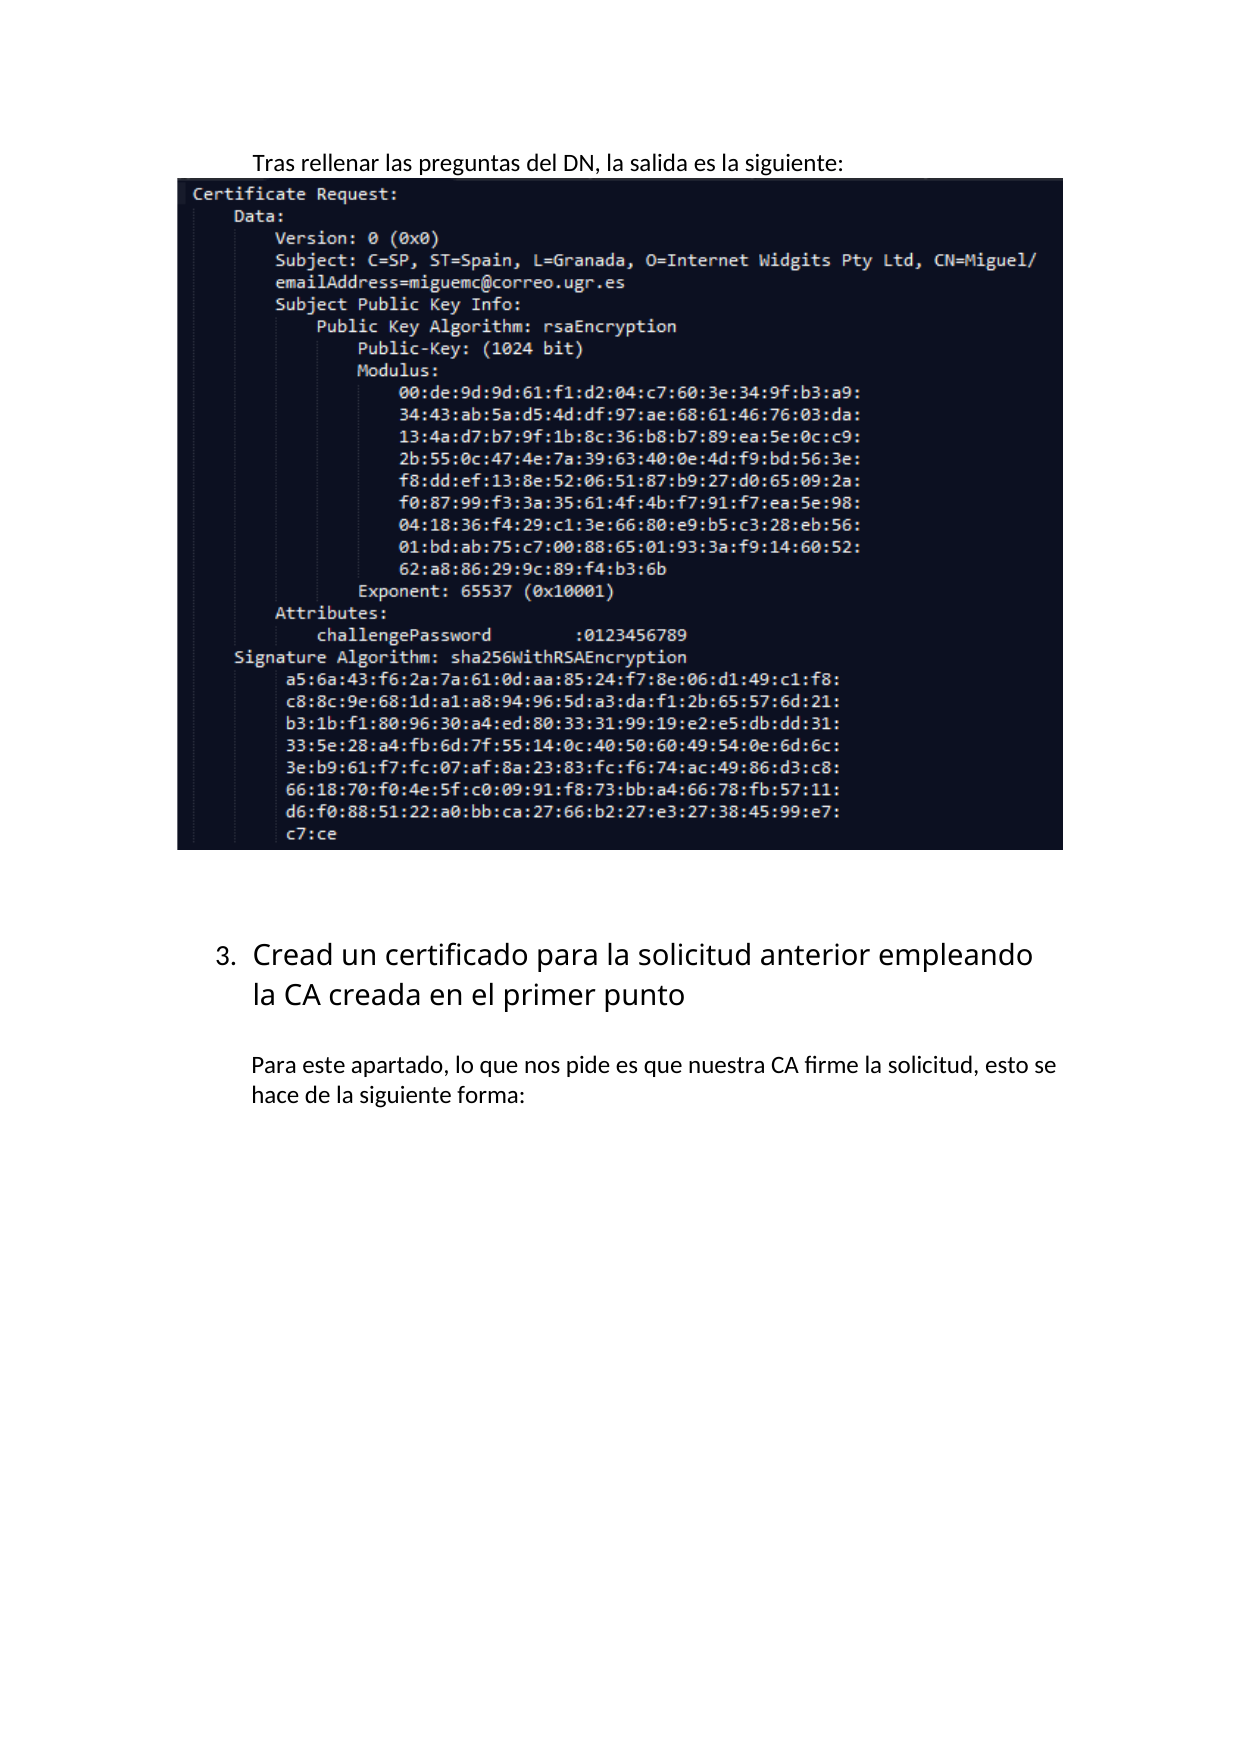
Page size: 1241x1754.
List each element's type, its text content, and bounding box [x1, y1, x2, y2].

text Tras rellenar las preguntas del DN, la salida es la siguiente: [177, 148, 1063, 178]
list Cread un certificado para la solicitud anterior empleando la CA creada en el primer punto [215, 934, 1063, 1013]
picture [177, 178, 1063, 850]
text Para este apartado, lo que nos pide es que nuestra CA firme la solicitud, esto se hace de la siguiente forma: [251, 1049, 1063, 1110]
